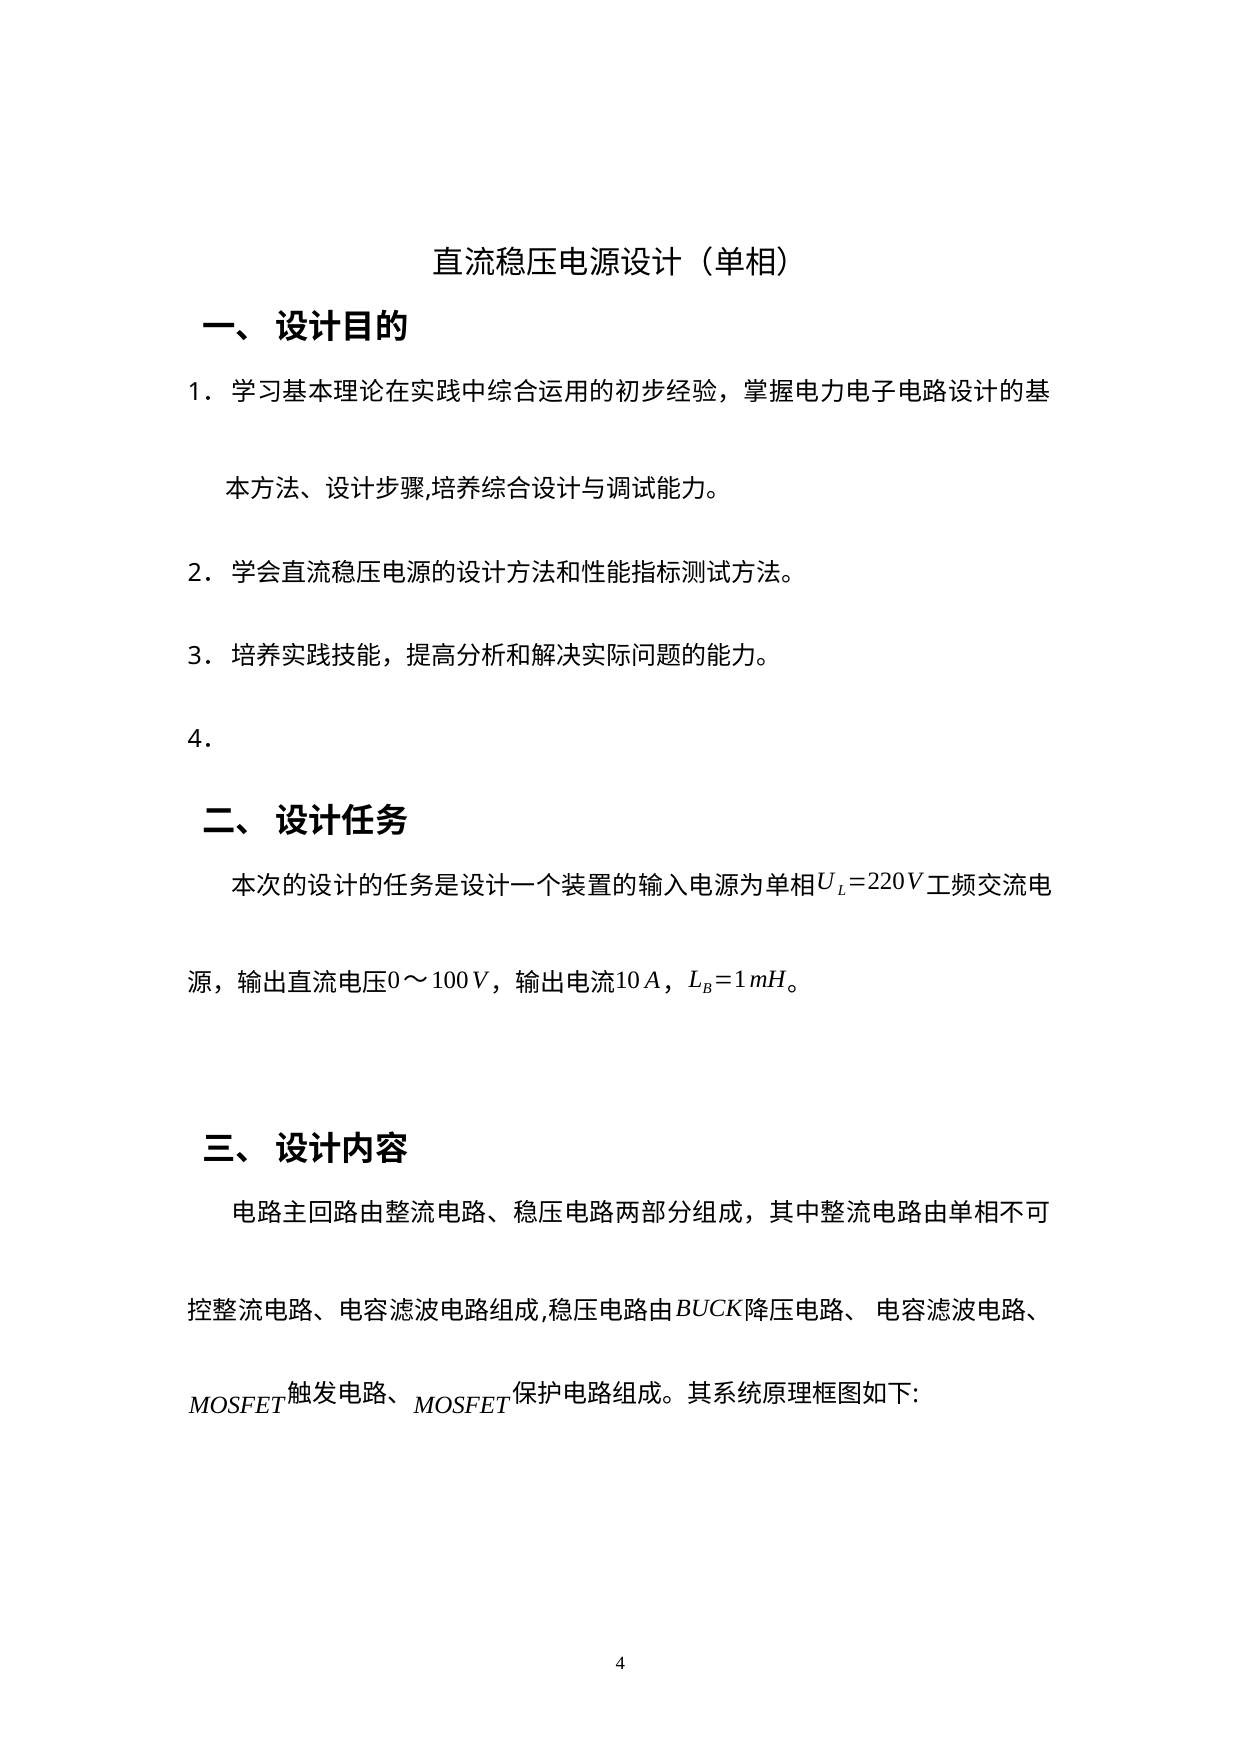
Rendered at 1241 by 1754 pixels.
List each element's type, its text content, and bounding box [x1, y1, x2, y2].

list 学习基本理论在实践中综合运用的初步经验，掌握电力电子电路设计的基本方法、设计步骤,培养综合设计与调试能力。 [187, 357, 1053, 519]
list 学会直流稳压电源的设计方法和性能指标测试方法。 [187, 538, 1053, 603]
text 本次的设计的任务是设计一个装置的输入电源为单相工频交流电源，输出直流电压，输出电流，。 [187, 851, 1053, 1013]
subtitle 设计目的 [202, 292, 1053, 357]
subtitle 设计任务 [202, 786, 1053, 851]
subtitle 设计内容 [202, 1113, 1053, 1178]
list 培养实践技能，提高分析和解决实际问题的能力。 [187, 621, 1053, 686]
text 电路主回路由整流电路、稳压电路两部分组成，其中整流电路由单相不可控整流电路、电容滤波电路组成,稳压电路由降压电路、 电容滤波电路、 触发电路、保护电路组成。其系统原理框图如下: [187, 1178, 1053, 1438]
text 直流稳压电源设计（单相） [187, 227, 1053, 292]
